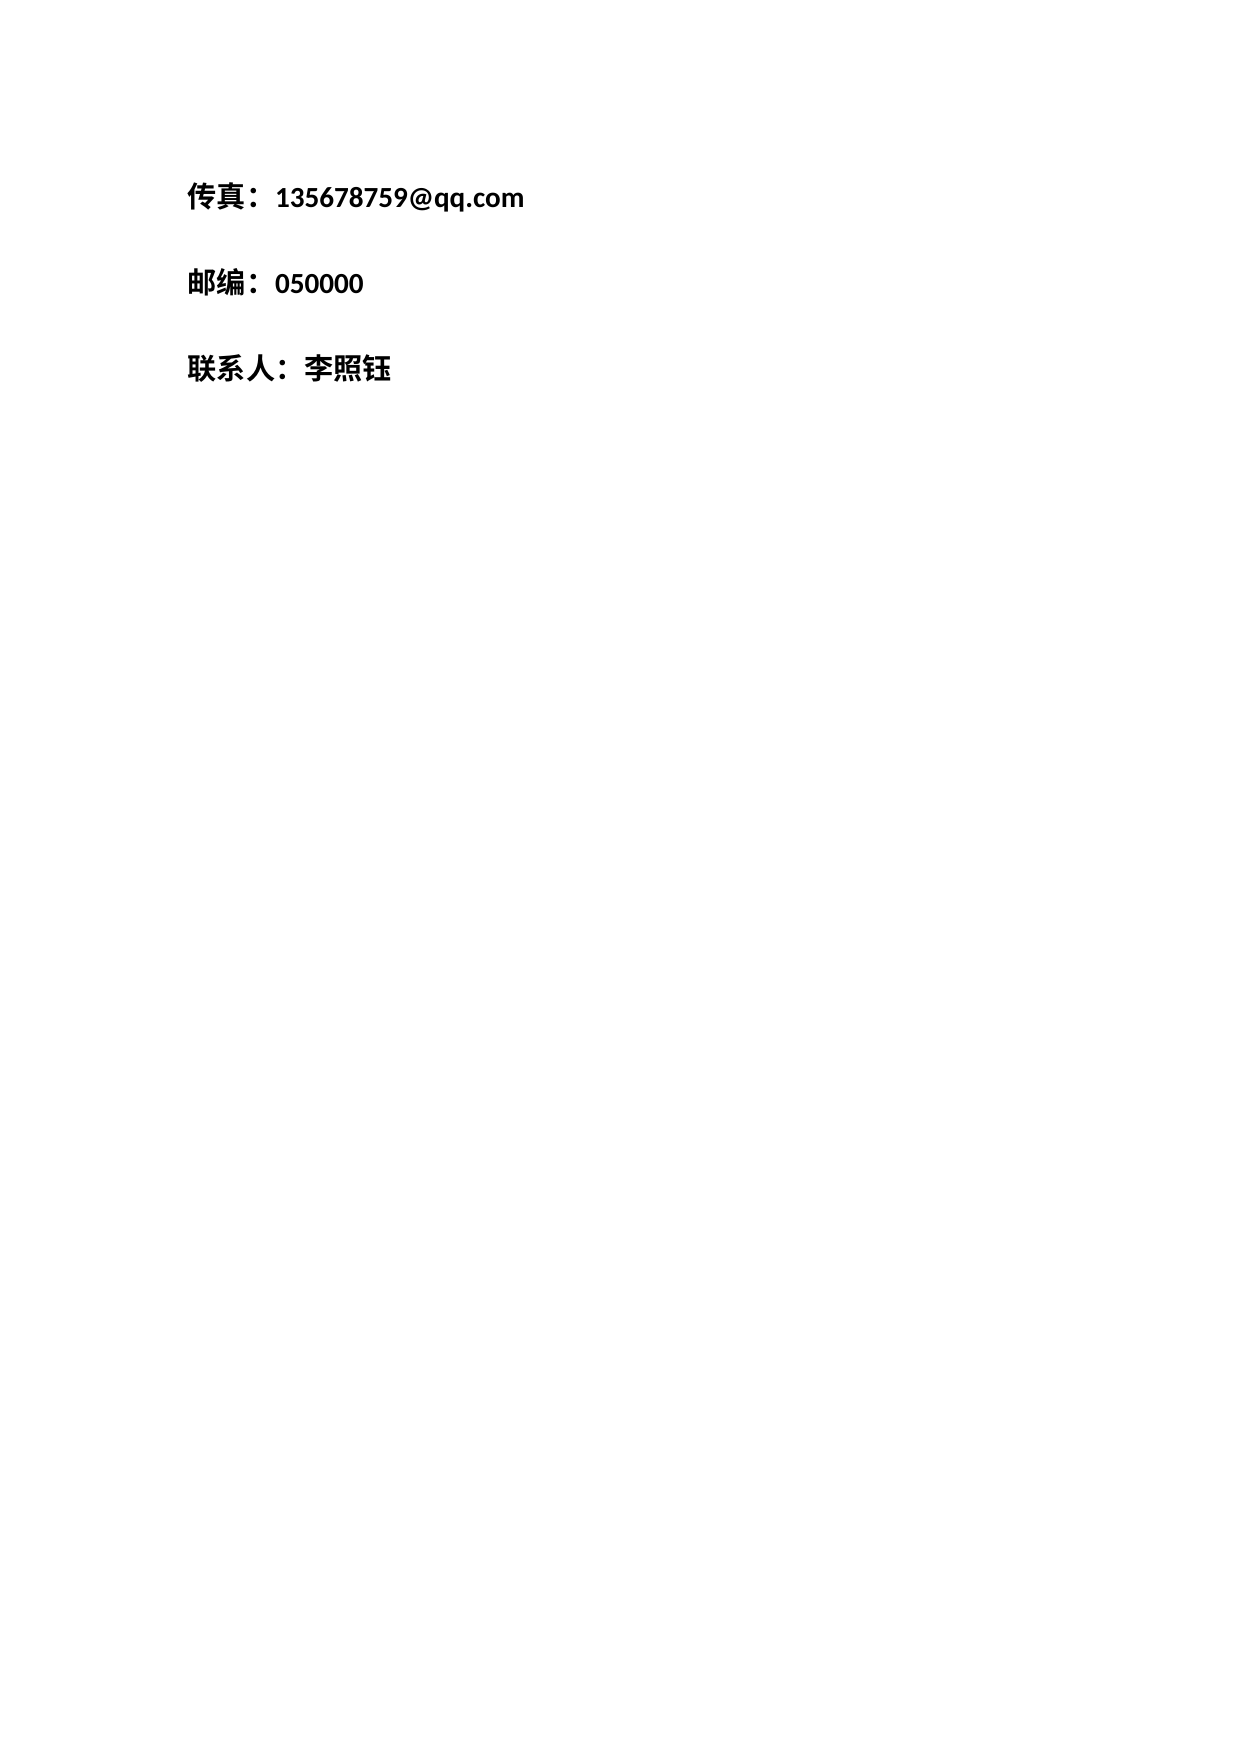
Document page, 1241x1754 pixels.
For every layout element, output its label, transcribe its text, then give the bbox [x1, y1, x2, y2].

text 联系人：李照钰 [187, 334, 1053, 399]
text 传真：135678759@qq.com [187, 162, 1053, 227]
text 邮编：050000 [187, 248, 1053, 313]
